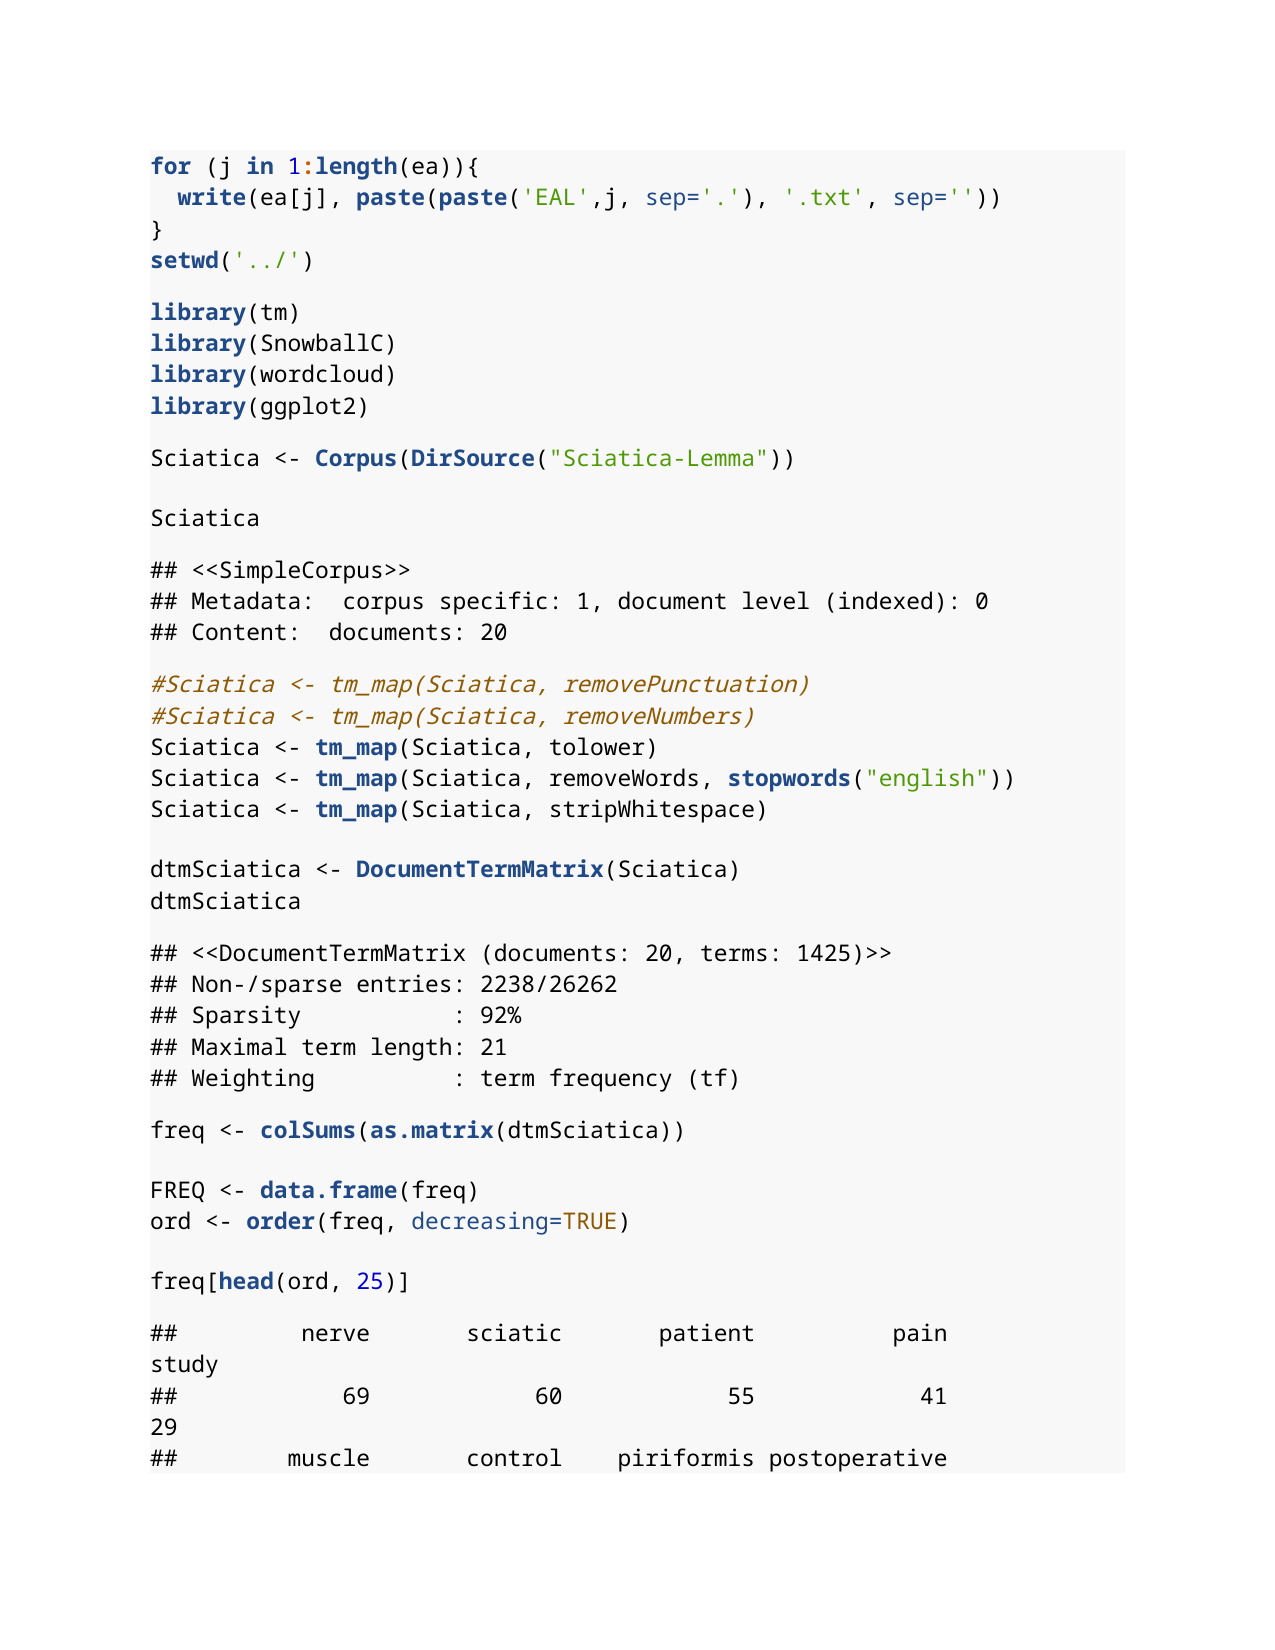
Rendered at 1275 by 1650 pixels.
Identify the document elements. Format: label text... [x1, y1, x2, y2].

text freq <- colSums(as.matrix(dtmSciatica)) FREQ <- data.frame(freq) ord <- order(freq, decreasing=TRUE) freq[head(ord, 25)] [150, 1114, 1125, 1296]
text #Sciatica <- tm_map(Sciatica, removePunctuation) #Sciatica <- tm_map(Sciatica, removeNumbers) Sciatica <- tm_map(Sciatica, tolower) Sciatica <- tm_map(Sciatica, removeWords, stopwords("english")) Sciatica <- tm_map(Sciatica, stripWhitespace) dtmSciatica <- DocumentTermMatrix(Sciatica) dtmSciatica [150, 668, 1125, 916]
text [150, 1317, 1125, 1473]
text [150, 150, 1125, 275]
text ## <<DocumentTermMatrix (documents: 20, terms: 1425)>> ## Non-/sparse entries: 2238/26262 ## Sparsity : 92% ## Maximal term length: 21 ## Weighting : term frequency (tf) [150, 937, 1125, 1093]
text library(tm) library(SnowballC) library(wordcloud) library(ggplot2) [150, 296, 1125, 421]
text Sciatica <- Corpus(DirSource("Sciatica-Lemma")) Sciatica [150, 442, 1125, 533]
text ## <<SimpleCorpus>> ## Metadata: corpus specific: 1, document level (indexed): 0 ## Content: documents: 20 [150, 554, 1125, 647]
